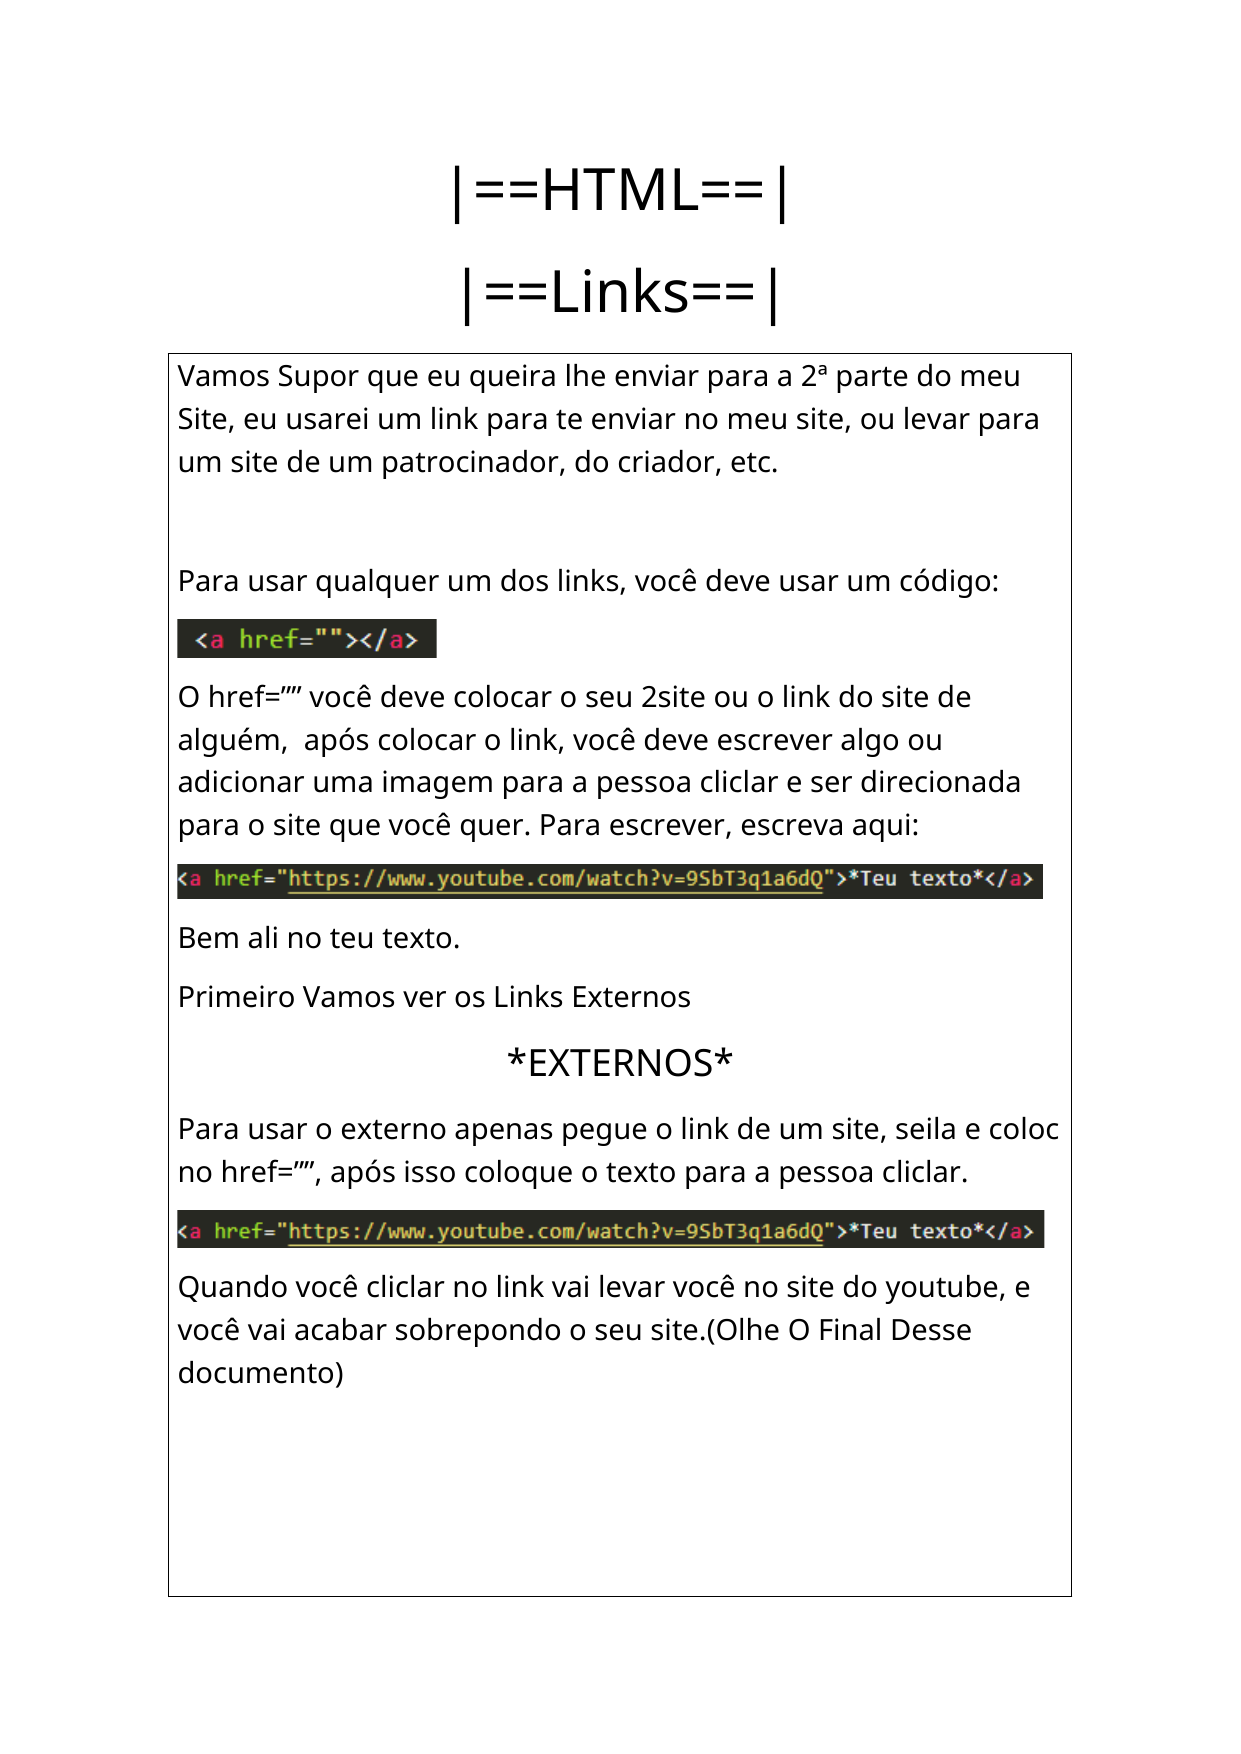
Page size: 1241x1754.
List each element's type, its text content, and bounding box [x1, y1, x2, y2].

text |==Links==| [177, 250, 1063, 329]
picture [177, 864, 1043, 899]
text O href=”” você deve colocar o seu 2site ou o link do site de alguém, após colocar o link, você deve escrever algo ou adicionar uma imagem para a pessoa cliclar e ser direcionada para o site que você quer. Para escrever, escreva aqui: [169, 673, 1071, 844]
text Bem ali no teu texto. [169, 914, 1071, 957]
picture [177, 619, 437, 658]
text Quando você cliclar no link vai levar você no site do youtube, e você vai acabar sobrepondo o seu site.(Olhe O Final Desse documento) [169, 1263, 1071, 1392]
text |==HTML==| [177, 148, 1063, 227]
picture [177, 1210, 1045, 1248]
text Primeiro Vamos ver os Links Externos [169, 974, 1071, 1016]
text *EXTERNOS* [169, 1033, 1071, 1087]
text Para usar qualquer um dos links, você deve usar um código: [169, 557, 1071, 600]
text Vamos Supor que eu queira lhe enviar para a 2ª parte do meu Site, eu usarei um link para te enviar no meu site, ou levar para um site de um patrocinador, do criador, etc. [169, 354, 1071, 481]
text Para usar o externo apenas pegue o link de um site, seila e coloc no href=””, após isso coloque o texto para a pessoa cliclar. [169, 1105, 1071, 1191]
